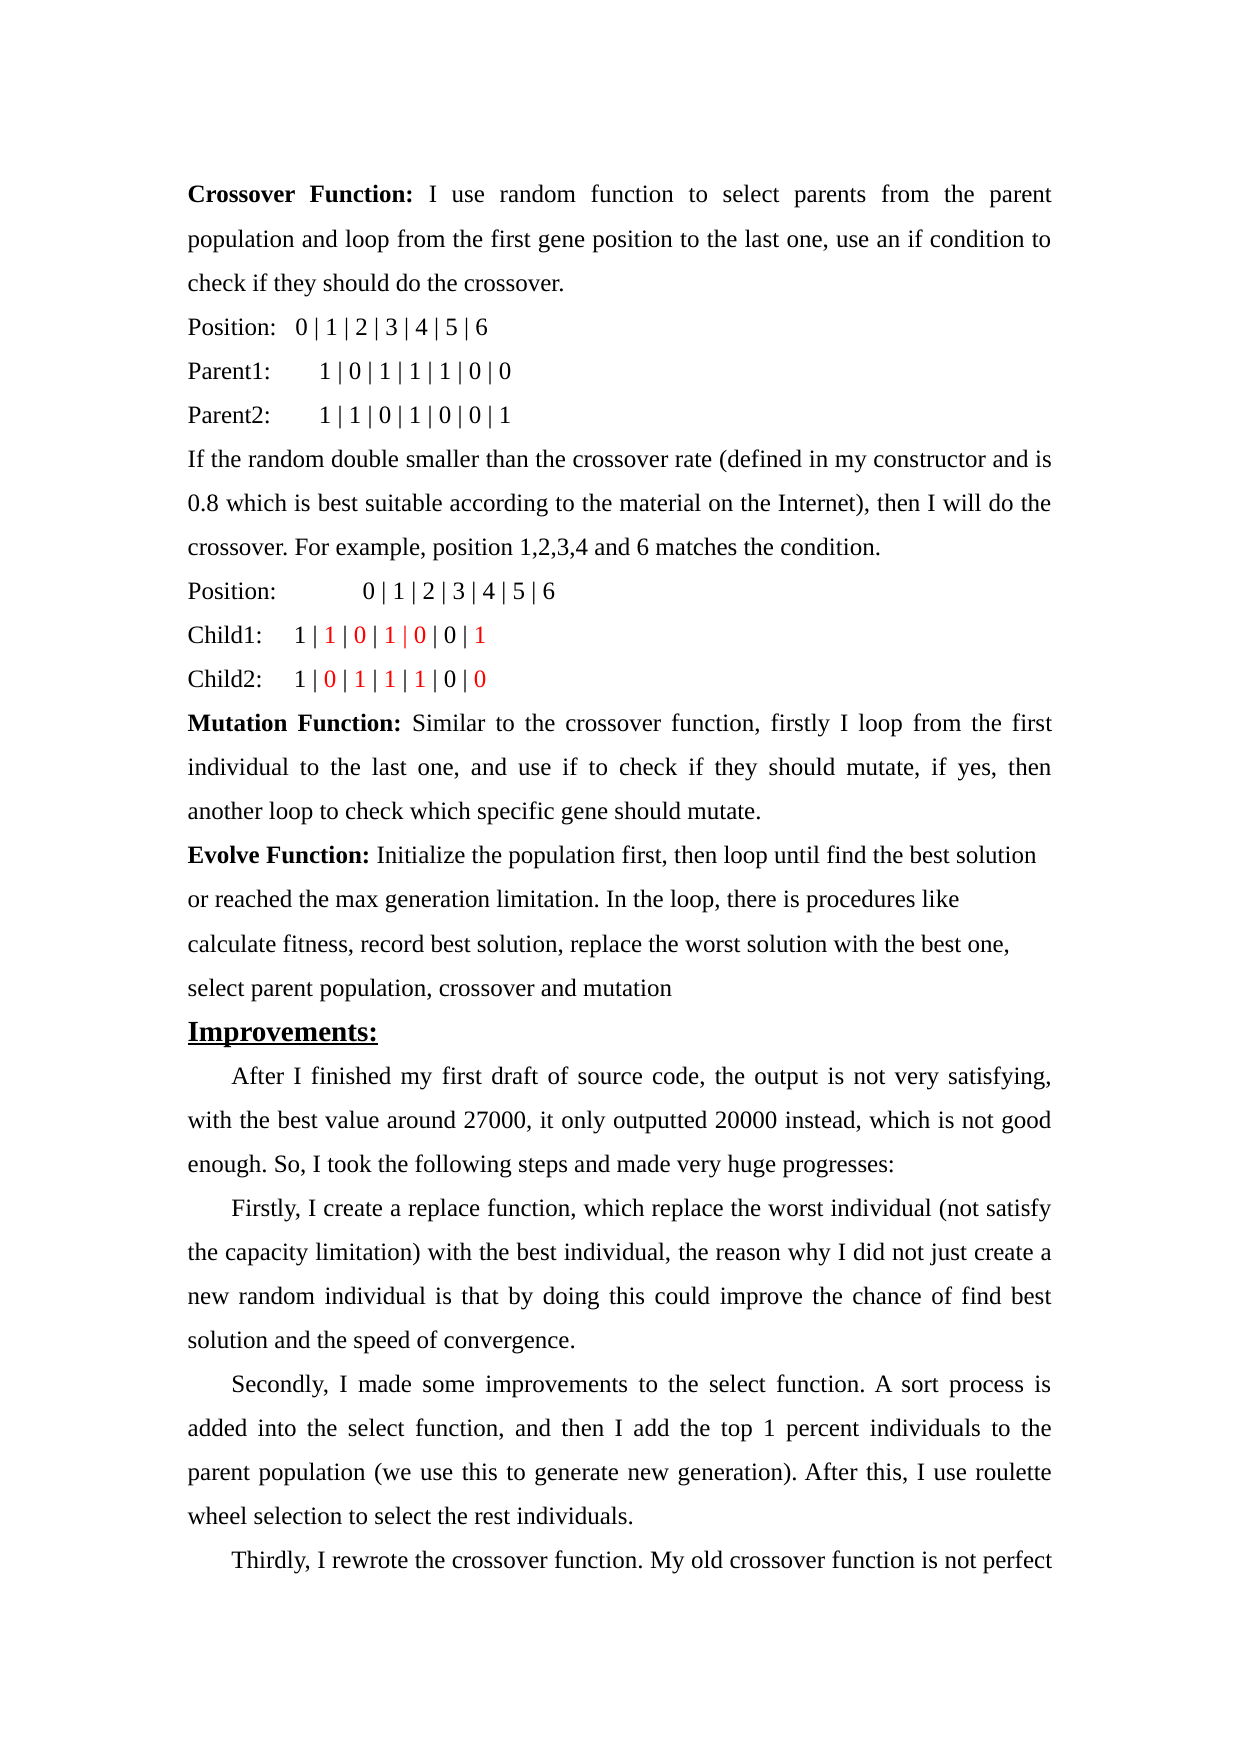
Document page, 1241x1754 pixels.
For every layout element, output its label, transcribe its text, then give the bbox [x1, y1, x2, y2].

text After I finished my first draft of source code, the output is not very satisfying, with the best value around 27000, it only outputted 20000 instead, which is not good enough. So, I took the following steps and made very huge progresses: [187, 1053, 1053, 1185]
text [187, 1538, 1053, 1582]
text Secondly, I made some improvements to the select function. A sort process is added into the select function, and then I add the top 1 percent individuals to the parent population (we use this to generate new generation). After this, I use roulette wheel selection to select the rest individuals. [187, 1362, 1053, 1538]
text Child2: 1 | 0 | 1 | 1 | 1 | 0 | 0 [187, 657, 1053, 701]
text Evolve Function: Initialize the population first, then loop until find the best solution or reached the max generation limitation. In the loop, there is procedures like calculate fitness, record best solution, replace the worst solution with the best one, select parent population, crossover and mutation [187, 833, 1053, 1009]
text Parent2: 1 | 1 | 0 | 1 | 0 | 0 | 1 [187, 392, 1053, 436]
text Firstly, I create a replace function, which replace the worst individual (not satisfy the capacity limitation) with the best individual, the reason why I did not just create a new random individual is that by doing this could improve the chance of find best solution and the speed of convergence. [187, 1185, 1053, 1362]
text Parent1: 1 | 0 | 1 | 1 | 1 | 0 | 0 [187, 348, 1053, 392]
text Mutation Function: Similar to the crossover function, firstly I loop from the first individual to the last one, and use if to check if they should mutate, if yes, then another loop to check which specific gene should mutate. [187, 701, 1053, 833]
text Position: 0 | 1 | 2 | 3 | 4 | 5 | 6 [187, 304, 1053, 348]
text Position: 0 | 1 | 2 | 3 | 4 | 5 | 6 [187, 568, 1053, 613]
text Child1: 1 | 1 | 0 | 1 | 0 | 0 | 1 [187, 613, 1053, 657]
text Crossover Function: I use random function to select parents from the parent population and loop from the first gene position to the last one, use an if condition to check if they should do the crossover. [187, 172, 1053, 304]
text If the random double smaller than the crossover rate (defined in my constructor and is 0.8 which is best suitable according to the material on the Internet), then I will do the crossover. For example, position 1,2,3,4 and 6 matches the condition. [187, 436, 1053, 568]
text Improvements: [187, 1009, 1053, 1053]
